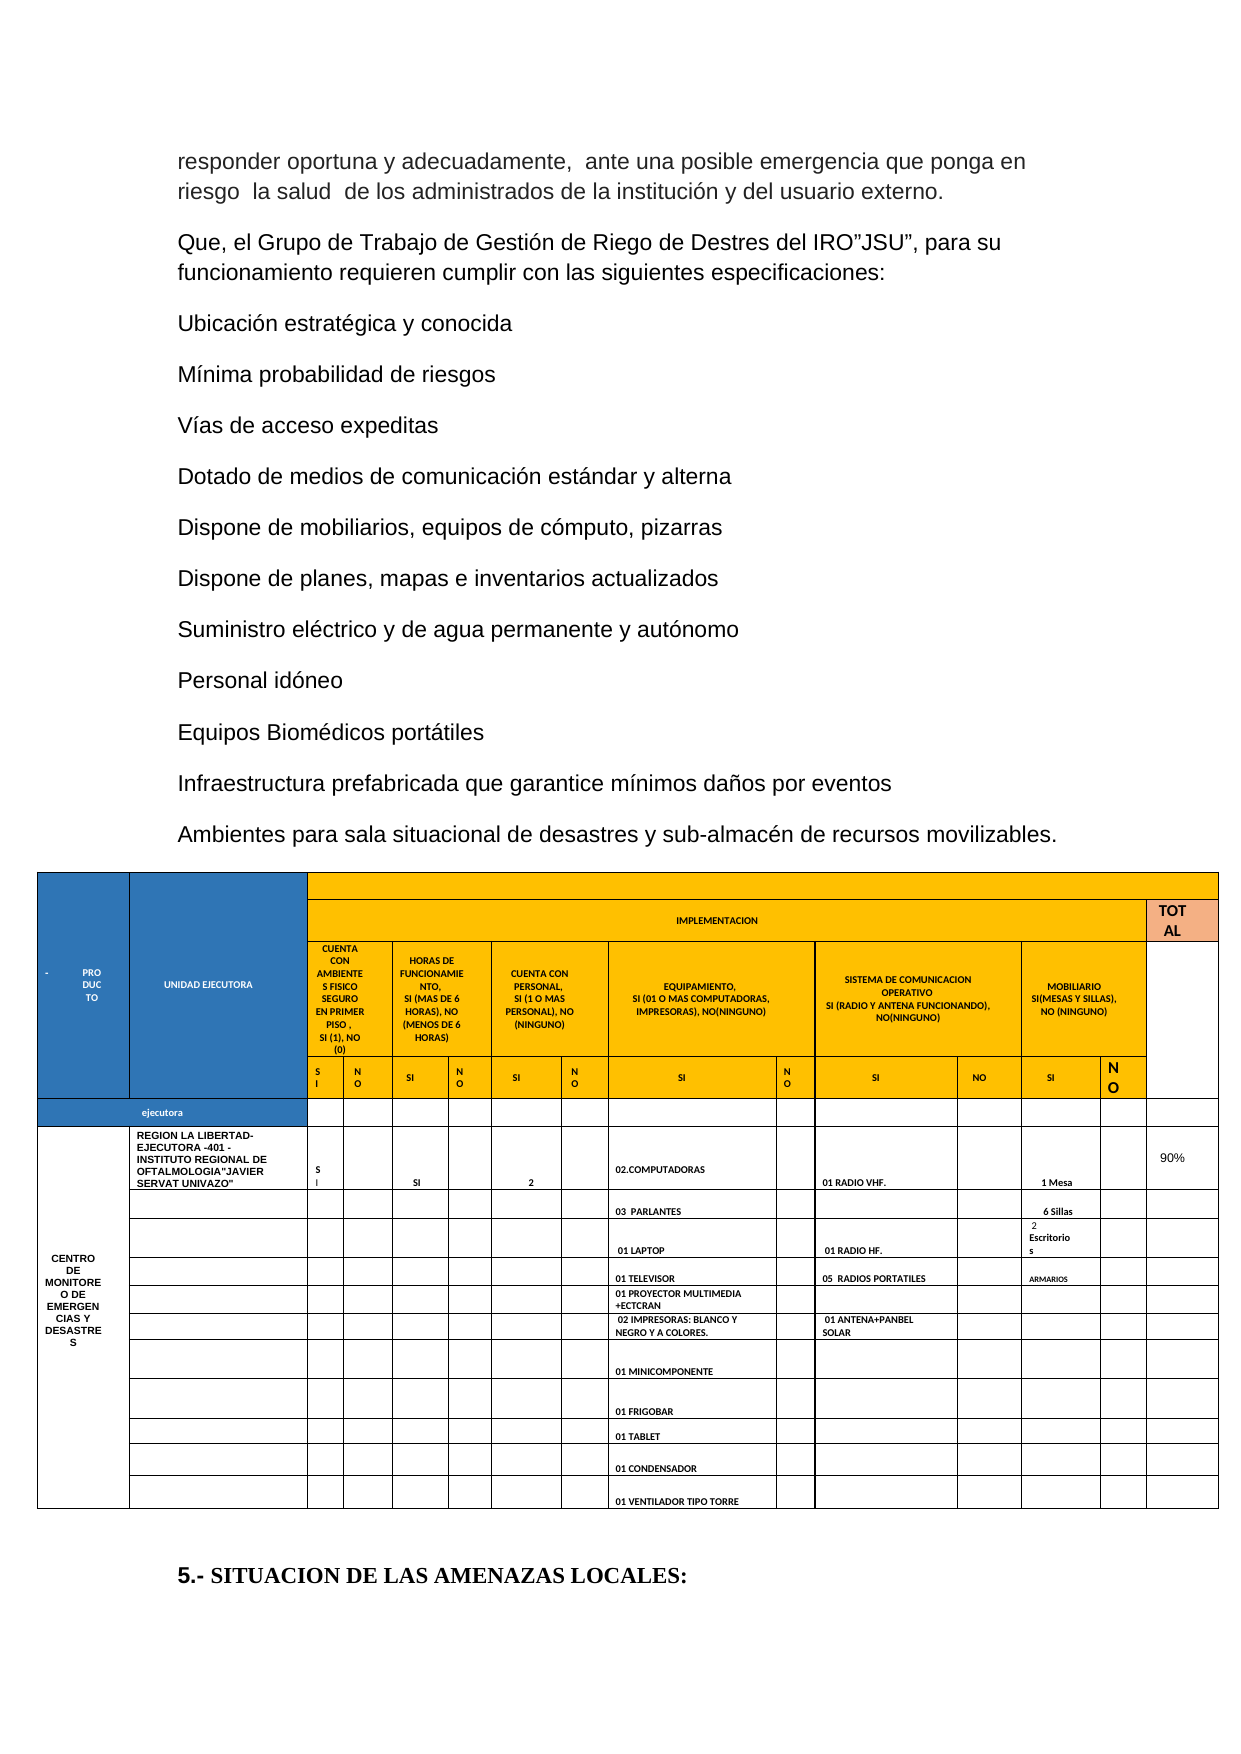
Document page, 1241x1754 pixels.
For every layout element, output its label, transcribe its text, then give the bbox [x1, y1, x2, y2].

table_cell [562, 1444, 608, 1475]
table_cell ejecutora [38, 1099, 307, 1126]
table_header PRODUCTO [38, 873, 129, 1098]
table_cell [777, 1099, 814, 1126]
table_cell NO [1101, 1057, 1146, 1098]
table_cell [449, 1340, 491, 1378]
table_cell [130, 1379, 307, 1418]
table_cell [958, 1419, 1021, 1443]
table_cell [130, 1190, 307, 1218]
table_cell NO [562, 1057, 608, 1098]
table_cell IMPLEMENTACION [308, 900, 1146, 941]
table_cell CUENTA CON AMBIENTES FISICO SEGURO EN PRIMER PISO , SI (1), NO (0) [308, 942, 392, 1056]
table_cell [777, 1444, 814, 1475]
table_cell 2 [492, 1127, 561, 1189]
table_cell [308, 1219, 343, 1257]
table_cell SI [609, 1057, 776, 1098]
table_cell [449, 1444, 491, 1475]
table_cell [393, 1476, 448, 1508]
table_cell [562, 1419, 608, 1443]
table_cell [1101, 1314, 1146, 1339]
table_cell 90% [1147, 1127, 1218, 1189]
table_cell [308, 1258, 343, 1285]
table_cell [958, 1379, 1021, 1418]
table_cell [816, 1286, 957, 1312]
table_cell [308, 1379, 343, 1418]
table_cell [1147, 1379, 1218, 1418]
table_cell [816, 1476, 957, 1508]
table_cell [1101, 1340, 1146, 1378]
table_cell SI [393, 1057, 448, 1098]
table_cell CENTRO DE MONITOREO DE EMERGENCIAS Y DESASTRES [38, 1127, 129, 1475]
table_cell [1101, 1419, 1146, 1443]
table_cell [562, 1340, 608, 1378]
table_cell [393, 1190, 448, 1218]
table_cell [1101, 1476, 1146, 1508]
table_cell [492, 1476, 561, 1508]
table_cell [393, 1444, 448, 1475]
table_cell [393, 1286, 448, 1312]
table_cell EQUIPAMIENTO, SI (01 O MAS COMPUTADORAS, IMPRESORAS), NO(NINGUNO) [609, 942, 814, 1056]
table_cell 01 VENTILADOR TIPO TORRE [609, 1476, 776, 1508]
table_cell [777, 1127, 814, 1189]
table_cell [344, 1340, 392, 1378]
table_cell REGION LA LIBERTAD-EJECUTORA -401 -INSTITUTO REGIONAL DE OFTALMOLOGIA"JAVIER SERVAT UNIVAZO" [130, 1127, 307, 1189]
table_cell [449, 1190, 491, 1218]
table_cell [492, 1340, 561, 1378]
table_cell [449, 1314, 491, 1339]
table_cell [1101, 1099, 1146, 1126]
table_cell [777, 1190, 814, 1218]
table_cell SI [393, 1127, 448, 1189]
table_cell [777, 1286, 814, 1312]
table_cell [393, 1419, 448, 1443]
table_cell [777, 1379, 814, 1418]
table_cell SI [492, 1057, 561, 1098]
table_cell [958, 1127, 1021, 1189]
table_cell [393, 1314, 448, 1339]
table_cell [308, 1190, 343, 1218]
table_cell [492, 1258, 561, 1285]
table_cell [344, 1219, 392, 1257]
table_cell [1022, 1476, 1100, 1508]
table_cell 01 CONDENSADOR [609, 1444, 776, 1475]
table_header [308, 873, 1218, 899]
table_cell [777, 1419, 814, 1443]
table_cell [449, 1379, 491, 1418]
table_cell SI [308, 1057, 343, 1098]
table_cell ARMARIOS [1022, 1258, 1100, 1285]
table_cell [958, 1476, 1021, 1508]
table_cell [492, 1190, 561, 1218]
table_cell [1147, 1419, 1218, 1443]
table_cell [344, 1127, 392, 1189]
table_cell [816, 1444, 957, 1475]
table_cell [777, 1340, 814, 1378]
table_cell [344, 1379, 392, 1418]
table_cell [449, 1476, 491, 1508]
table_cell [492, 1314, 561, 1339]
table_cell NO [344, 1057, 392, 1098]
table_cell [449, 1419, 491, 1443]
table_cell [562, 1258, 608, 1285]
table_cell [308, 1419, 343, 1443]
table_cell [1101, 1190, 1146, 1218]
table_cell NO [777, 1057, 814, 1098]
table_cell [562, 1286, 608, 1312]
table_cell [130, 1340, 307, 1378]
table_cell [562, 1190, 608, 1218]
table_cell 01 LAPTOP [609, 1219, 776, 1257]
table_cell [1147, 1219, 1218, 1257]
table_cell 01 ANTENA+PANBEL SOLAR [816, 1314, 957, 1339]
table_cell [449, 1286, 491, 1312]
table_cell [1147, 1476, 1218, 1508]
table_cell [449, 1127, 491, 1189]
table_cell [344, 1419, 392, 1443]
table_cell [393, 1340, 448, 1378]
table_cell [1101, 1127, 1146, 1189]
table_cell [308, 1314, 343, 1339]
table_cell [449, 1099, 491, 1126]
table_cell [1022, 1099, 1100, 1126]
table_cell [1147, 942, 1218, 1098]
table_cell [958, 1314, 1021, 1339]
table_cell [777, 1219, 814, 1257]
table_cell NO [449, 1057, 491, 1098]
table_cell 01 RADIO VHF. [816, 1127, 957, 1189]
table_cell HORAS DE FUNCIONAMIENTO, SI (MAS DE 6 HORAS), NO (MENOS DE 6 HORAS) [393, 942, 491, 1056]
table_cell 03 PARLANTES [609, 1190, 776, 1218]
table_cell [1147, 1314, 1218, 1339]
table_cell [344, 1286, 392, 1312]
table_cell [1022, 1340, 1100, 1378]
table_cell [777, 1258, 814, 1285]
table_cell 05 RADIOS PORTATILES [816, 1258, 957, 1285]
table_cell [344, 1099, 392, 1126]
table_cell [130, 1219, 307, 1257]
table_cell [492, 1444, 561, 1475]
table_cell SI [1022, 1057, 1100, 1098]
table_cell [130, 1444, 307, 1475]
table_cell [308, 1340, 343, 1378]
table_cell [344, 1444, 392, 1475]
table_cell [308, 1476, 343, 1508]
table_cell [344, 1476, 392, 1508]
table_cell [344, 1258, 392, 1285]
table_cell [1101, 1258, 1146, 1285]
table_cell 01 TABLET [609, 1419, 776, 1443]
table_cell [130, 1419, 307, 1443]
table_cell [777, 1476, 814, 1508]
table_cell [816, 1419, 957, 1443]
table_cell [308, 1444, 343, 1475]
table_cell [958, 1258, 1021, 1285]
table_cell 2 Escritorios [1022, 1219, 1100, 1257]
table_cell [816, 1190, 957, 1218]
table_cell [393, 1258, 448, 1285]
table_cell [562, 1127, 608, 1189]
table_cell 01 FRIGOBAR [609, 1379, 776, 1418]
table_cell [562, 1379, 608, 1418]
table_cell [958, 1340, 1021, 1378]
table_cell [492, 1219, 561, 1257]
table_cell [344, 1314, 392, 1339]
table_cell [1022, 1419, 1100, 1443]
table_cell TOTAL [1147, 900, 1218, 941]
table_cell SI [308, 1127, 343, 1189]
table_cell SISTEMA DE COMUNICACION OPERATIVO SI (RADIO Y ANTENA FUNCIONANDO), NO(NINGUNO) [816, 942, 1021, 1056]
table_cell [1101, 1444, 1146, 1475]
table_cell [344, 1190, 392, 1218]
table_cell [393, 1379, 448, 1418]
table_cell [958, 1286, 1021, 1312]
table_cell MOBILIARIO SI(MESAS Y SILLAS), NO (NINGUNO) [1022, 942, 1146, 1056]
table_cell [1147, 1099, 1218, 1126]
table_cell [308, 1286, 343, 1312]
table_cell [1022, 1314, 1100, 1339]
table_cell [1101, 1379, 1146, 1418]
table_cell [562, 1314, 608, 1339]
table_cell [492, 1286, 561, 1312]
table_cell [38, 1475, 129, 1508]
table_cell [609, 1099, 776, 1126]
table_cell [1022, 1379, 1100, 1418]
table_cell [1147, 1190, 1218, 1218]
table_cell [816, 1099, 957, 1126]
table_cell [816, 1340, 957, 1378]
table_cell [958, 1190, 1021, 1218]
table_cell [1101, 1219, 1146, 1257]
table_cell 6 Sillas [1022, 1190, 1100, 1218]
table_cell [1147, 1258, 1218, 1285]
table_cell [777, 1314, 814, 1339]
table_cell [958, 1099, 1021, 1126]
table_cell 1 Mesa [1022, 1127, 1100, 1189]
table_cell [393, 1219, 448, 1257]
table_cell SI [816, 1057, 957, 1098]
table_cell [958, 1444, 1021, 1475]
table_cell 02 IMPRESORAS: BLANCO Y NEGRO Y A COLORES. [609, 1314, 776, 1339]
table_cell [492, 1419, 561, 1443]
table_cell 01 MINICOMPONENTE [609, 1340, 776, 1378]
table_cell [1022, 1286, 1100, 1312]
table_cell [130, 1476, 307, 1508]
table_cell [130, 1314, 307, 1339]
table_cell [562, 1219, 608, 1257]
table_cell CUENTA CON PERSONAL, SI (1 O MAS PERSONAL), NO (NINGUNO) [492, 942, 608, 1056]
table_cell [308, 1099, 343, 1126]
table_cell 01 TELEVISOR [609, 1258, 776, 1285]
table_cell 01 RADIO HF. [816, 1219, 957, 1257]
table_header UNIDAD EJECUTORA [130, 873, 307, 1098]
table_cell NO [958, 1057, 1021, 1098]
table_cell [562, 1099, 608, 1126]
table_cell [393, 1099, 448, 1126]
table_cell [449, 1219, 491, 1257]
table_cell [449, 1258, 491, 1285]
table_cell [958, 1219, 1021, 1257]
table_cell [1147, 1286, 1218, 1312]
table_cell [1022, 1444, 1100, 1475]
table_cell 01 PROYECTOR MULTIMEDIA +ECTCRAN [609, 1286, 776, 1312]
table_cell [130, 1286, 307, 1312]
table_cell [1147, 1340, 1218, 1378]
table_cell 02.COMPUTADORAS [609, 1127, 776, 1189]
table_cell [492, 1379, 561, 1418]
table_cell [492, 1099, 561, 1126]
table_cell [562, 1476, 608, 1508]
table_cell [130, 1258, 307, 1285]
table_cell [1101, 1286, 1146, 1312]
table_cell [816, 1379, 957, 1418]
table_cell [1147, 1444, 1218, 1475]
